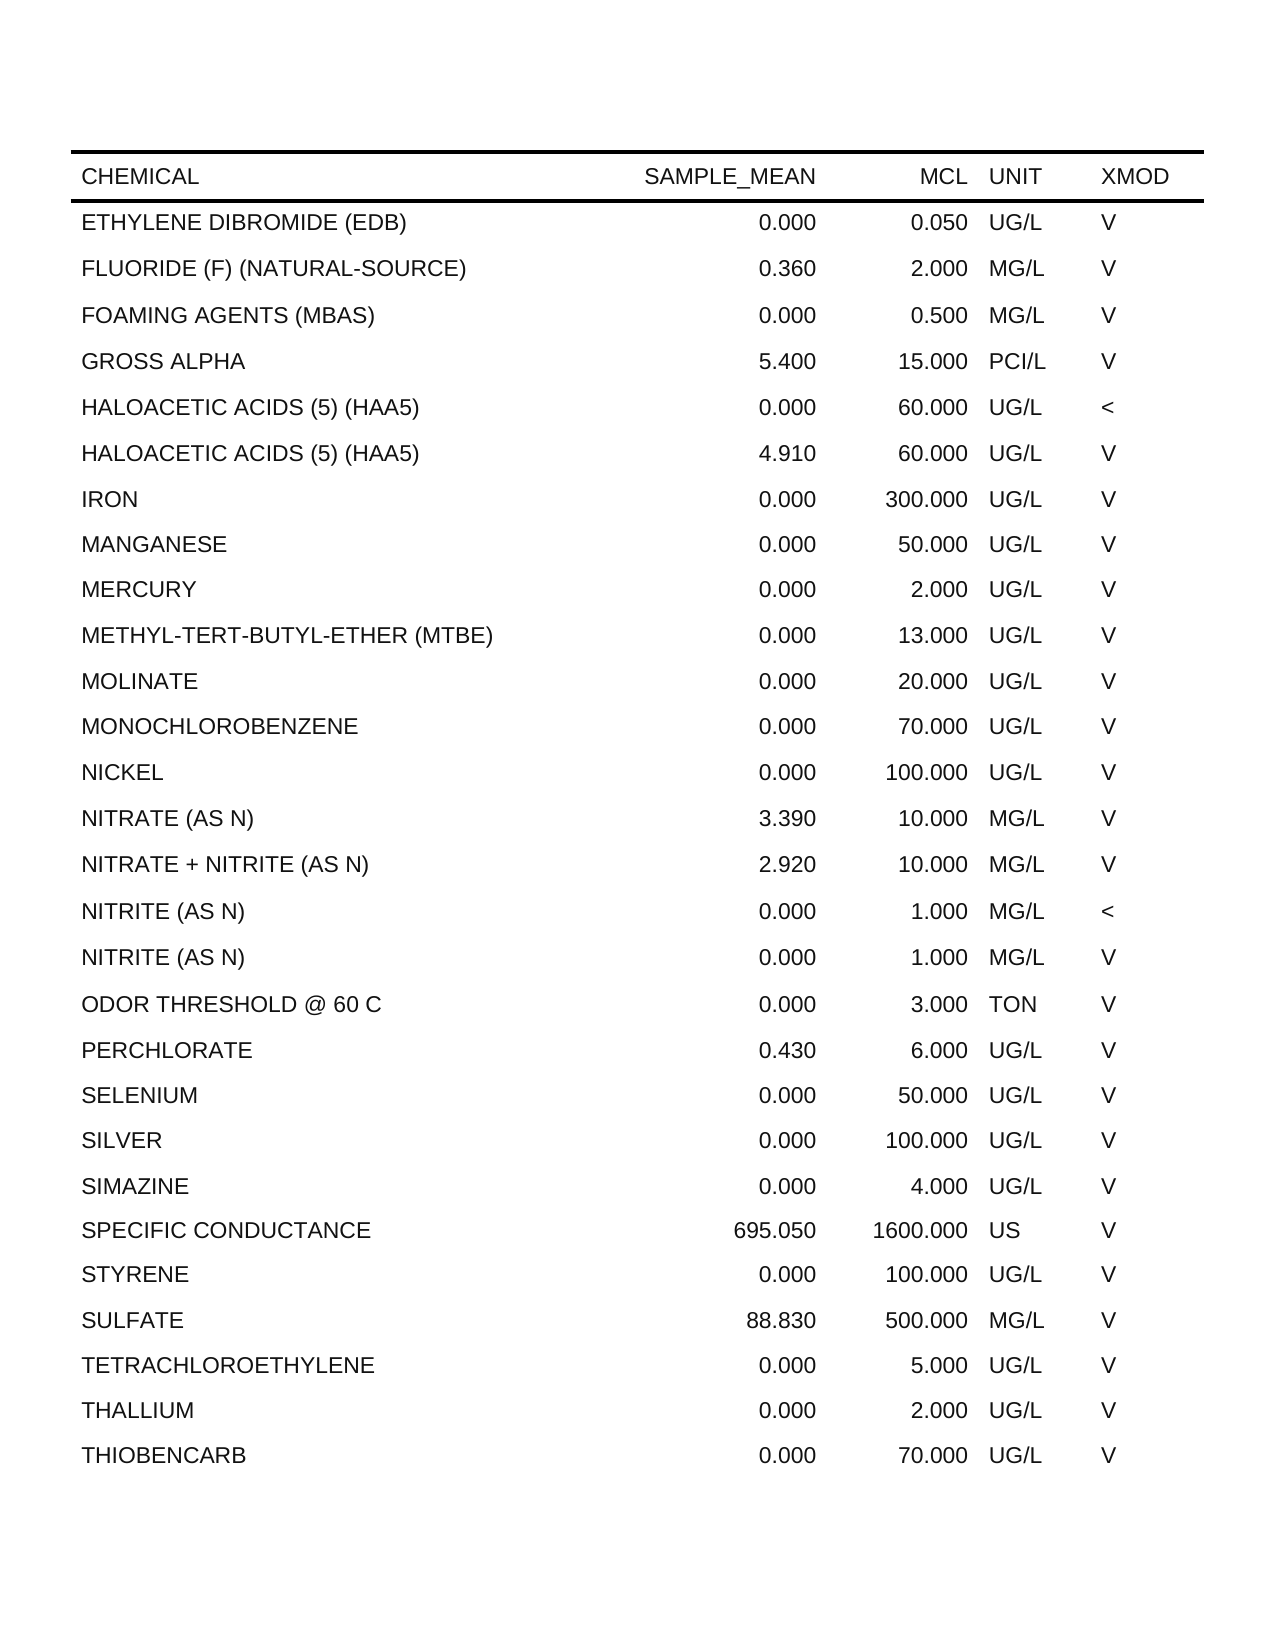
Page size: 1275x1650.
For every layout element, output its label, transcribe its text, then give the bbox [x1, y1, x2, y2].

table_cell MG/L [978, 841, 1090, 887]
table_cell UG/L [978, 659, 1090, 704]
table_cell 0.000 [614, 934, 826, 981]
table_cell 2.920 [614, 841, 826, 887]
table_cell 10.000 [826, 841, 978, 887]
table_header UNIT [978, 154, 1090, 198]
table_cell V [1090, 934, 1204, 981]
table_cell NITRATE + NITRITE (AS N) [71, 841, 614, 887]
table_cell V [1090, 749, 1204, 794]
table_cell NITRITE (AS N) [71, 888, 614, 934]
table_cell 50.000 [826, 522, 978, 567]
table_header MCL [826, 154, 978, 198]
table_cell UG/L [978, 477, 1090, 522]
table_cell 0.050 [826, 203, 978, 245]
table_cell V [1090, 659, 1204, 704]
table_cell UG/L [978, 1433, 1090, 1478]
table_cell 0.000 [614, 203, 826, 245]
table_cell 2.000 [826, 245, 978, 292]
table_cell V [1090, 981, 1204, 1028]
table_cell V [1090, 1388, 1204, 1433]
table_cell 0.500 [826, 292, 978, 338]
table_cell 70.000 [826, 704, 978, 749]
table_cell 4.910 [614, 430, 826, 477]
table_cell 13.000 [826, 612, 978, 659]
table_cell V [1090, 477, 1204, 522]
table_cell 1.000 [826, 888, 978, 934]
table_cell 10.000 [826, 794, 978, 841]
table_cell SPECIFIC CONDUCTANCE [71, 1209, 614, 1252]
table_cell MG/L [978, 1297, 1090, 1342]
table_cell UG/L [978, 1118, 1090, 1163]
table_cell ETHYLENE DIBROMIDE (EDB) [71, 203, 614, 245]
table_cell V [1090, 704, 1204, 749]
table_cell UG/L [978, 1163, 1090, 1208]
table_cell 0.000 [614, 704, 826, 749]
table_cell 0.360 [614, 245, 826, 292]
table_cell 88.830 [614, 1297, 826, 1342]
table_cell MG/L [978, 245, 1090, 292]
table_cell < [1090, 888, 1204, 934]
table_cell US [978, 1209, 1090, 1252]
table_cell V [1090, 1209, 1204, 1252]
table_cell HALOACETIC ACIDS (5) (HAA5) [71, 430, 614, 477]
table_cell 70.000 [826, 1433, 978, 1478]
table_cell UG/L [978, 1028, 1090, 1073]
table_cell 4.000 [826, 1163, 978, 1208]
table_cell UG/L [978, 704, 1090, 749]
table_cell V [1090, 292, 1204, 338]
table_cell FLUORIDE (F) (NATURAL-SOURCE) [71, 245, 614, 292]
table_cell 2.000 [826, 1388, 978, 1433]
table_cell V [1090, 203, 1204, 245]
table_cell V [1090, 1252, 1204, 1297]
table_cell 3.000 [826, 981, 978, 1028]
table_cell SELENIUM [71, 1073, 614, 1118]
table_cell MOLINATE [71, 659, 614, 704]
table_cell 5.000 [826, 1343, 978, 1388]
table_cell 0.000 [614, 1118, 826, 1163]
table_cell SULFATE [71, 1297, 614, 1342]
table_cell 0.000 [614, 522, 826, 567]
table_cell 1.000 [826, 934, 978, 981]
table_cell NITRITE (AS N) [71, 934, 614, 981]
table_cell MG/L [978, 292, 1090, 338]
table_cell V [1090, 1433, 1204, 1478]
table_cell MG/L [978, 888, 1090, 934]
table_cell TON [978, 981, 1090, 1028]
table_cell V [1090, 612, 1204, 659]
table_cell MG/L [978, 794, 1090, 841]
table_cell UG/L [978, 749, 1090, 794]
table_cell 0.000 [614, 1433, 826, 1478]
table_cell UG/L [978, 1073, 1090, 1118]
table_cell 0.430 [614, 1028, 826, 1073]
table_cell UG/L [978, 612, 1090, 659]
table_cell 695.050 [614, 1209, 826, 1252]
table_cell 500.000 [826, 1297, 978, 1342]
table_cell STYRENE [71, 1252, 614, 1297]
table_cell 0.000 [614, 384, 826, 430]
table_cell V [1090, 1028, 1204, 1073]
table_cell 100.000 [826, 749, 978, 794]
table_cell 2.000 [826, 567, 978, 612]
table_cell UG/L [978, 1343, 1090, 1388]
table_cell 0.000 [614, 659, 826, 704]
table_cell HALOACETIC ACIDS (5) (HAA5) [71, 384, 614, 430]
table_cell 0.000 [614, 1252, 826, 1297]
table_cell GROSS ALPHA [71, 338, 614, 383]
table_cell 20.000 [826, 659, 978, 704]
table_cell 6.000 [826, 1028, 978, 1073]
table_cell 50.000 [826, 1073, 978, 1118]
table_cell SILVER [71, 1118, 614, 1163]
table_header CHEMICAL [71, 154, 614, 198]
table_cell PCI/L [978, 338, 1090, 383]
table_header SAMPLE_MEAN [614, 154, 826, 198]
table_cell 0.000 [614, 567, 826, 612]
table_cell V [1090, 1118, 1204, 1163]
table_cell MG/L [978, 934, 1090, 981]
table_cell < [1090, 384, 1204, 430]
table_cell UG/L [978, 1252, 1090, 1297]
table_cell MONOCHLOROBENZENE [71, 704, 614, 749]
table_cell MANGANESE [71, 522, 614, 567]
table_cell UG/L [978, 430, 1090, 477]
table_cell 60.000 [826, 430, 978, 477]
table_cell UG/L [978, 203, 1090, 245]
table_cell V [1090, 1163, 1204, 1208]
table_cell 5.400 [614, 338, 826, 383]
table_header XMOD [1090, 154, 1204, 198]
table_cell V [1090, 245, 1204, 292]
table_cell 15.000 [826, 338, 978, 383]
table_cell IRON [71, 477, 614, 522]
table_cell FOAMING AGENTS (MBAS) [71, 292, 614, 338]
table_cell 0.000 [614, 477, 826, 522]
table_cell V [1090, 841, 1204, 887]
table_cell 0.000 [614, 1343, 826, 1388]
table_cell UG/L [978, 1388, 1090, 1433]
table_cell V [1090, 1297, 1204, 1342]
table_cell V [1090, 567, 1204, 612]
table_cell SIMAZINE [71, 1163, 614, 1208]
table_cell 100.000 [826, 1252, 978, 1297]
table_cell UG/L [978, 384, 1090, 430]
table_cell NITRATE (AS N) [71, 794, 614, 841]
table_cell 0.000 [614, 612, 826, 659]
table_cell 0.000 [614, 292, 826, 338]
table_cell MERCURY [71, 567, 614, 612]
table_cell V [1090, 1073, 1204, 1118]
table_cell NICKEL [71, 749, 614, 794]
table_cell V [1090, 794, 1204, 841]
table_cell V [1090, 338, 1204, 383]
table_cell 0.000 [614, 981, 826, 1028]
table_cell V [1090, 1343, 1204, 1388]
table_cell 0.000 [614, 888, 826, 934]
table_cell PERCHLORATE [71, 1028, 614, 1073]
table_cell THIOBENCARB [71, 1433, 614, 1478]
table_cell METHYL-TERT-BUTYL-ETHER (MTBE) [71, 612, 614, 659]
table_cell 3.390 [614, 794, 826, 841]
table_cell 100.000 [826, 1118, 978, 1163]
table_cell THALLIUM [71, 1388, 614, 1433]
table_cell V [1090, 522, 1204, 567]
table_cell 60.000 [826, 384, 978, 430]
table_cell UG/L [978, 522, 1090, 567]
table_cell 300.000 [826, 477, 978, 522]
table_cell V [1090, 430, 1204, 477]
table_cell 0.000 [614, 1073, 826, 1118]
table_cell 0.000 [614, 1163, 826, 1208]
table_cell UG/L [978, 567, 1090, 612]
table_cell TETRACHLOROETHYLENE [71, 1343, 614, 1388]
table_cell ODOR THRESHOLD @ 60 C [71, 981, 614, 1028]
table_cell 0.000 [614, 1388, 826, 1433]
table_cell 0.000 [614, 749, 826, 794]
table_cell 1600.000 [826, 1209, 978, 1252]
